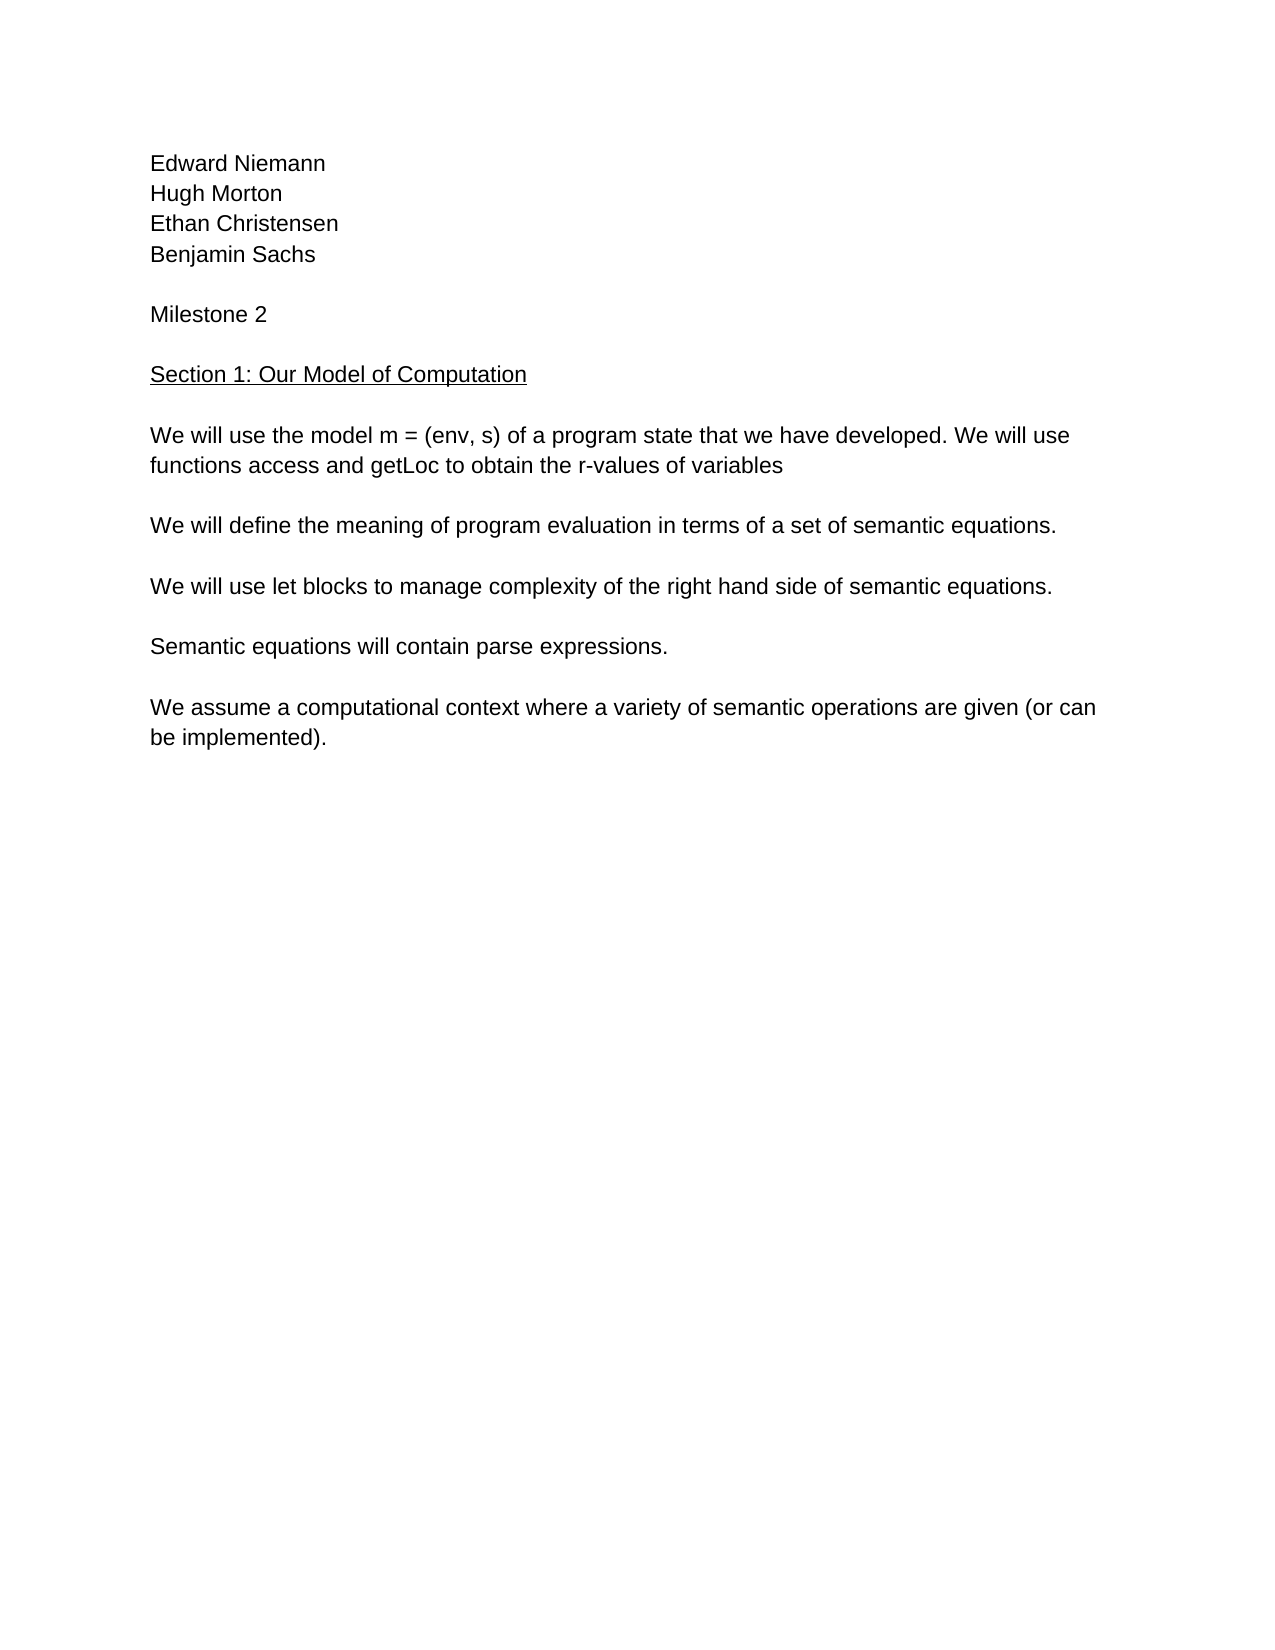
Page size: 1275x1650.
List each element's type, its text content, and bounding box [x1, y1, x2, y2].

text Benjamin Sachs [150, 241, 1125, 267]
text Ethan Christensen [150, 210, 1125, 237]
text We will use the model m = (env, s) of a program state that we have developed. We will use functions access and getLoc to obtain the r-values of variables [150, 422, 1125, 478]
text Edward Niemann [150, 150, 1125, 176]
text We will define the meaning of program evaluation in terms of a set of semantic equations. [150, 512, 1125, 569]
text Milestone 2 [150, 301, 1125, 327]
text We will use let blocks to manage complexity of the right hand side of semantic equations. [150, 573, 1125, 599]
text Section 1: Our Model of Computation [150, 361, 1125, 388]
text Semantic equations will contain parse expressions. [150, 633, 1125, 660]
text We assume a computational context where a variety of semantic operations are given (or can be implemented). [150, 694, 1125, 750]
text Hugh Morton [150, 180, 1125, 207]
